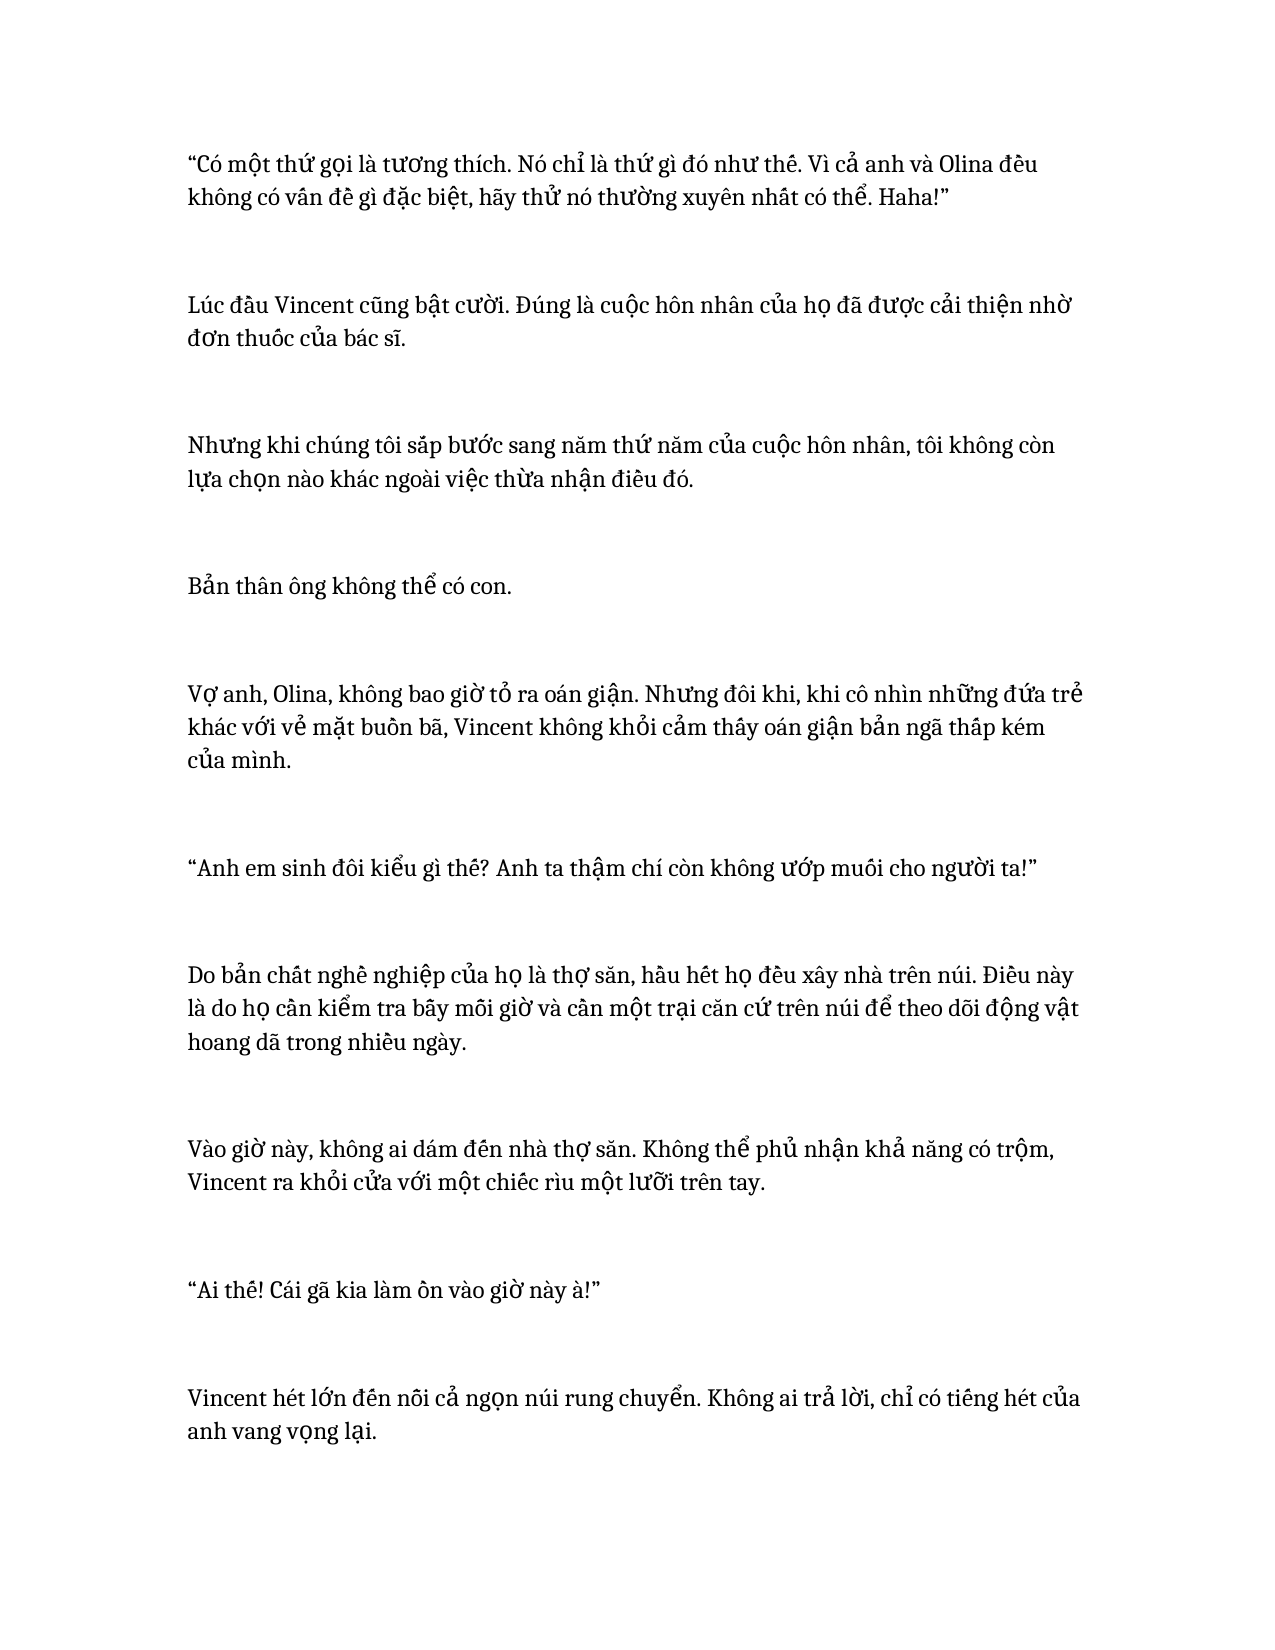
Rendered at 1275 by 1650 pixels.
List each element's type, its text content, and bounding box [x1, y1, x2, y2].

text Vào giờ này, không ai dám đến nhà thợ săn. Không thể phủ nhận khả năng có trộm, Vincent ra khỏi cửa với một chiếc rìu một lưỡi trên tay. [187, 1135, 1087, 1197]
text Bản thân ông không thể có con. [187, 572, 1087, 601]
text Vợ anh, Olina, không bao giờ tỏ ra oán giận. Nhưng đôi khi, khi cô nhìn những đứa trẻ khác với vẻ mặt buồn bã, Vincent không khỏi cảm thấy oán giận bản ngã thấp kém của mình. [187, 680, 1087, 775]
text “Có một thứ gọi là tương thích. Nó chỉ là thứ gì đó như thế. Vì cả anh và Olina đều không có vấn đề gì đặc biệt, hãy thử nó thường xuyên nhất có thể. Haha!” [187, 150, 1087, 212]
text Do bản chất nghề nghiệp của họ là thợ săn, hầu hết họ đều xây nhà trên núi. Điều này là do họ cần kiểm tra bẫy mỗi giờ và cần một trại căn cứ trên núi để theo dõi động vật hoang dã trong nhiều ngày. [187, 961, 1087, 1056]
text Lúc đầu Vincent cũng bật cười. Đúng là cuộc hôn nhân của họ đã được cải thiện nhờ đơn thuốc của bác sĩ. [187, 291, 1087, 352]
text Nhưng khi chúng tôi sắp bước sang năm thứ năm của cuộc hôn nhân, tôi không còn lựa chọn nào khác ngoài việc thừa nhận điều đó. [187, 431, 1087, 493]
text “Anh em sinh đôi kiểu gì thế? Anh ta thậm chí còn không ướp muối cho người ta!” [187, 854, 1087, 882]
text “Ai thế! Cái gã kia làm ồn vào giờ này à!” [187, 1276, 1087, 1304]
text Vincent hét lớn đến nỗi cả ngọn núi rung chuyển. Không ai trả lời, chỉ có tiếng hét của anh vang vọng lại. [187, 1383, 1087, 1445]
